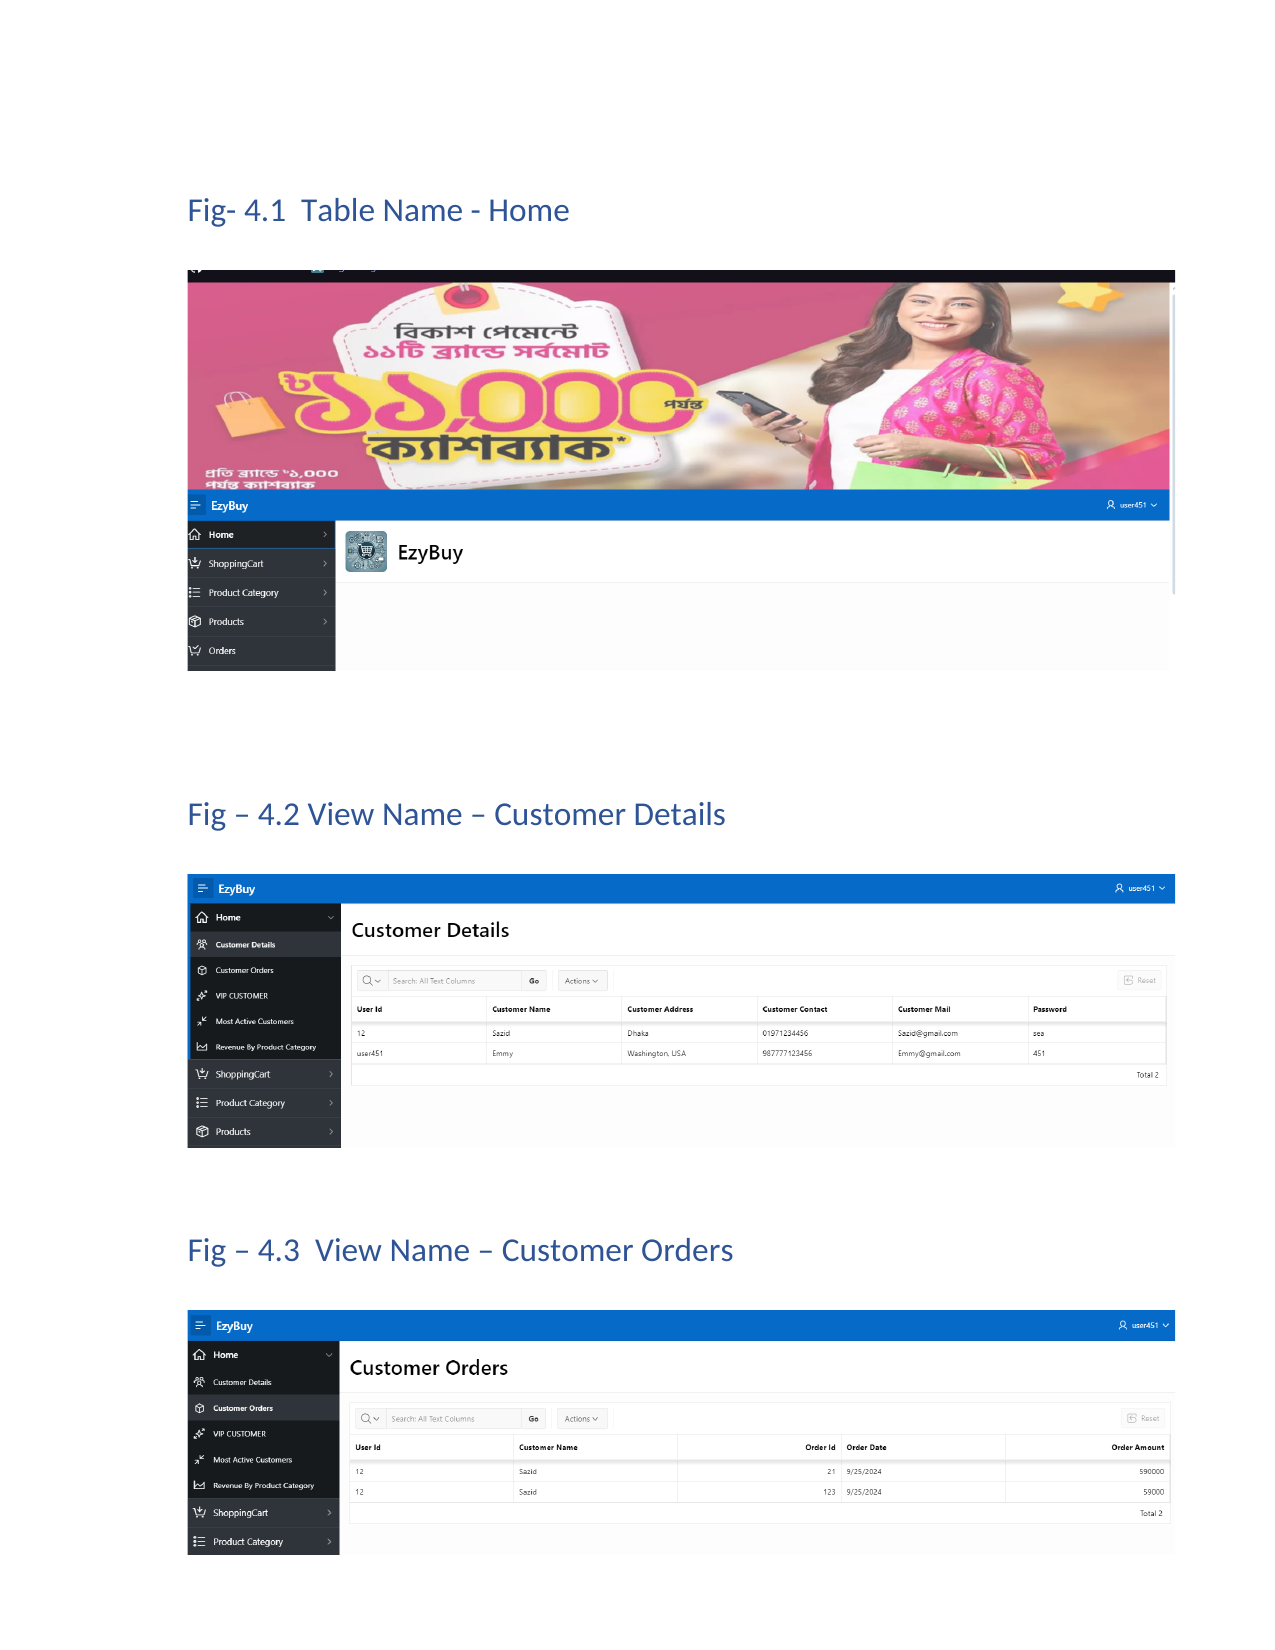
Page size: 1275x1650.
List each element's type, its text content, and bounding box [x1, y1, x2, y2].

text Fig- 4.1 Table Name - Home [187, 189, 1125, 230]
picture [187, 1310, 1175, 1555]
text Fig – 4.3 View Name – Customer Orders [187, 1229, 1125, 1270]
picture [187, 270, 1175, 671]
picture [187, 874, 1175, 1148]
text Fig – 4.2 View Name – Customer Details [187, 793, 1125, 834]
